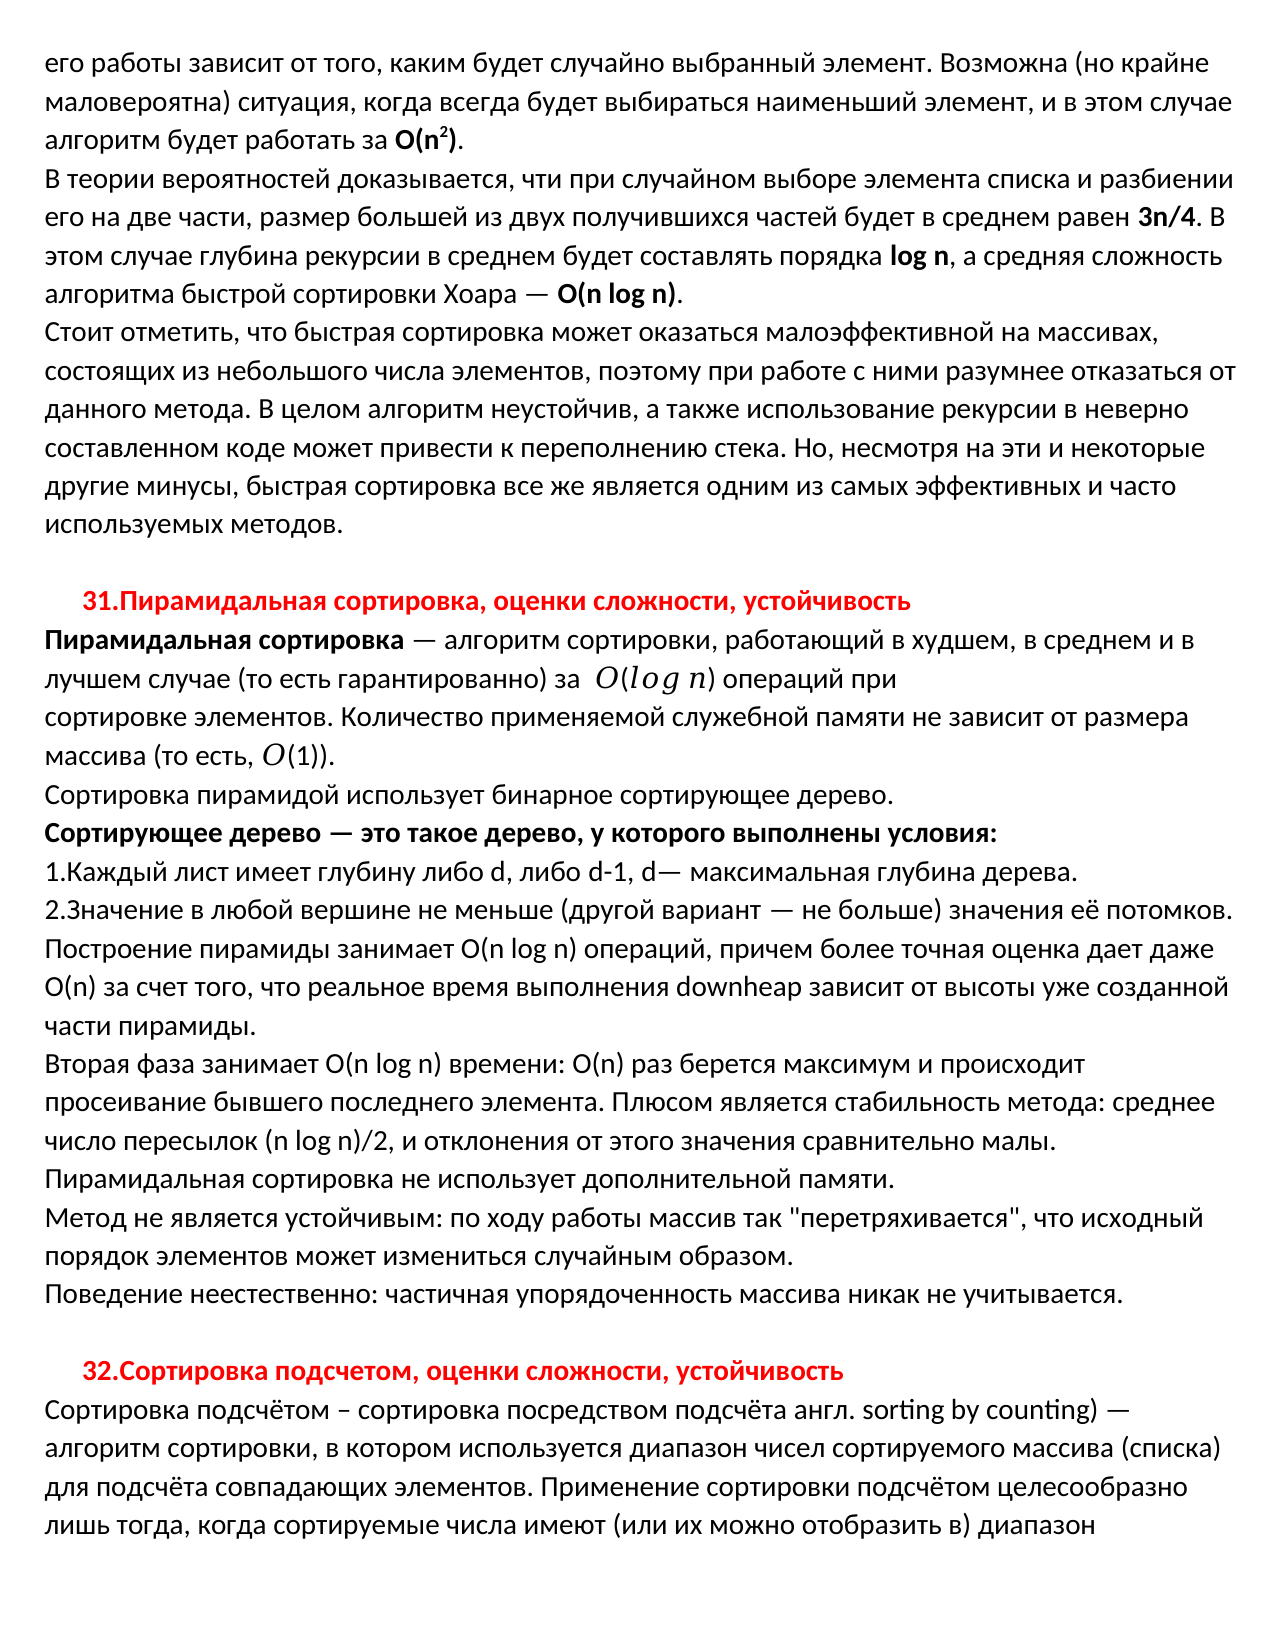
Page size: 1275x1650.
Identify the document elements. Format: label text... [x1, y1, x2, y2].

text Построение пирамиды занимает O(n log n) операций, причем более точная оценка дает даже O(n) за счет того, что реальное время выполнения downheap зависит от высоты уже созданной части пирамиды. [44, 930, 1240, 1042]
text Метод не является устойчивым: по ходу работы массив так "перетряхивается", что исходный порядок элементов может измениться случайным образом. [44, 1199, 1240, 1273]
list Сортировка подсчетом, оценки сложности, устойчивость [82, 1352, 1240, 1388]
text Пирамидальная сортировка — алгоритм сортировки, работающий в худшем, в среднем и в лучшем случае (то есть гарантированно) за 𝑂(𝑙𝑜𝑔 𝑛) операций при сортировке элементов. Количество применяемой служебной памяти не зависит от размера массива (то есть, 𝑂(1)). [44, 621, 1240, 773]
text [44, 44, 1240, 157]
list Пирамидальная сортировка, оценки сложности, устойчивость [82, 582, 1240, 618]
text Стоит отметить, что быстрая сортировка может оказаться малоэффективной на массивах, состоящих из небольшого числа элементов, поэтому при работе с ними разумнее отказаться от данного метода. В целом алгоритм неустойчив, а также использование рекурсии в неверно составленном коде может привести к переполнению стека. Но, несмотря на эти и некоторые другие минусы, быстрая сортировка все же является одним из самых эффективных и часто используемых методов. [44, 313, 1240, 541]
text Пирамидальная сортировка не использует дополнительной памяти. [44, 1160, 1240, 1196]
text Сортирующее дерево — это такое дерево, у которого выполнены условия: [44, 814, 1240, 850]
text Поведение неестественно: частичная упорядоченность массива никак не учитывается. [44, 1276, 1240, 1311]
text В теории вероятностей доказывается, чти при случайном выборе элемента списка и разбиении его на две части, размер большей из двух получившихся частей будет в среднем равен 3n/4. В этом случае глубина рекурсии в среднем будет составлять порядка log n, а средняя сложность алгоритма быстрой сортировки Хоара — O(n log n). [44, 160, 1240, 311]
text 1.Каждый лист имеет глубину либо d, либо d-1, d— максимальная глубина дерева. [44, 853, 1240, 888]
text Вторая фаза занимает O(n log n) времени: O(n) раз берется максимум и происходит просеивание бывшего последнего элемента. Плюсом является стабильность метода: среднее число пересылок (n log n)/2, и отклонения от этого значения сравнительно малы. [44, 1045, 1240, 1157]
text 2.Значение в любой вершине не меньше (другой вариант — не больше) значения её потомков. [44, 891, 1240, 927]
text Сортировка пирамидой использует бинарное сортирующее дерево. [44, 776, 1240, 812]
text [44, 1391, 1240, 1542]
